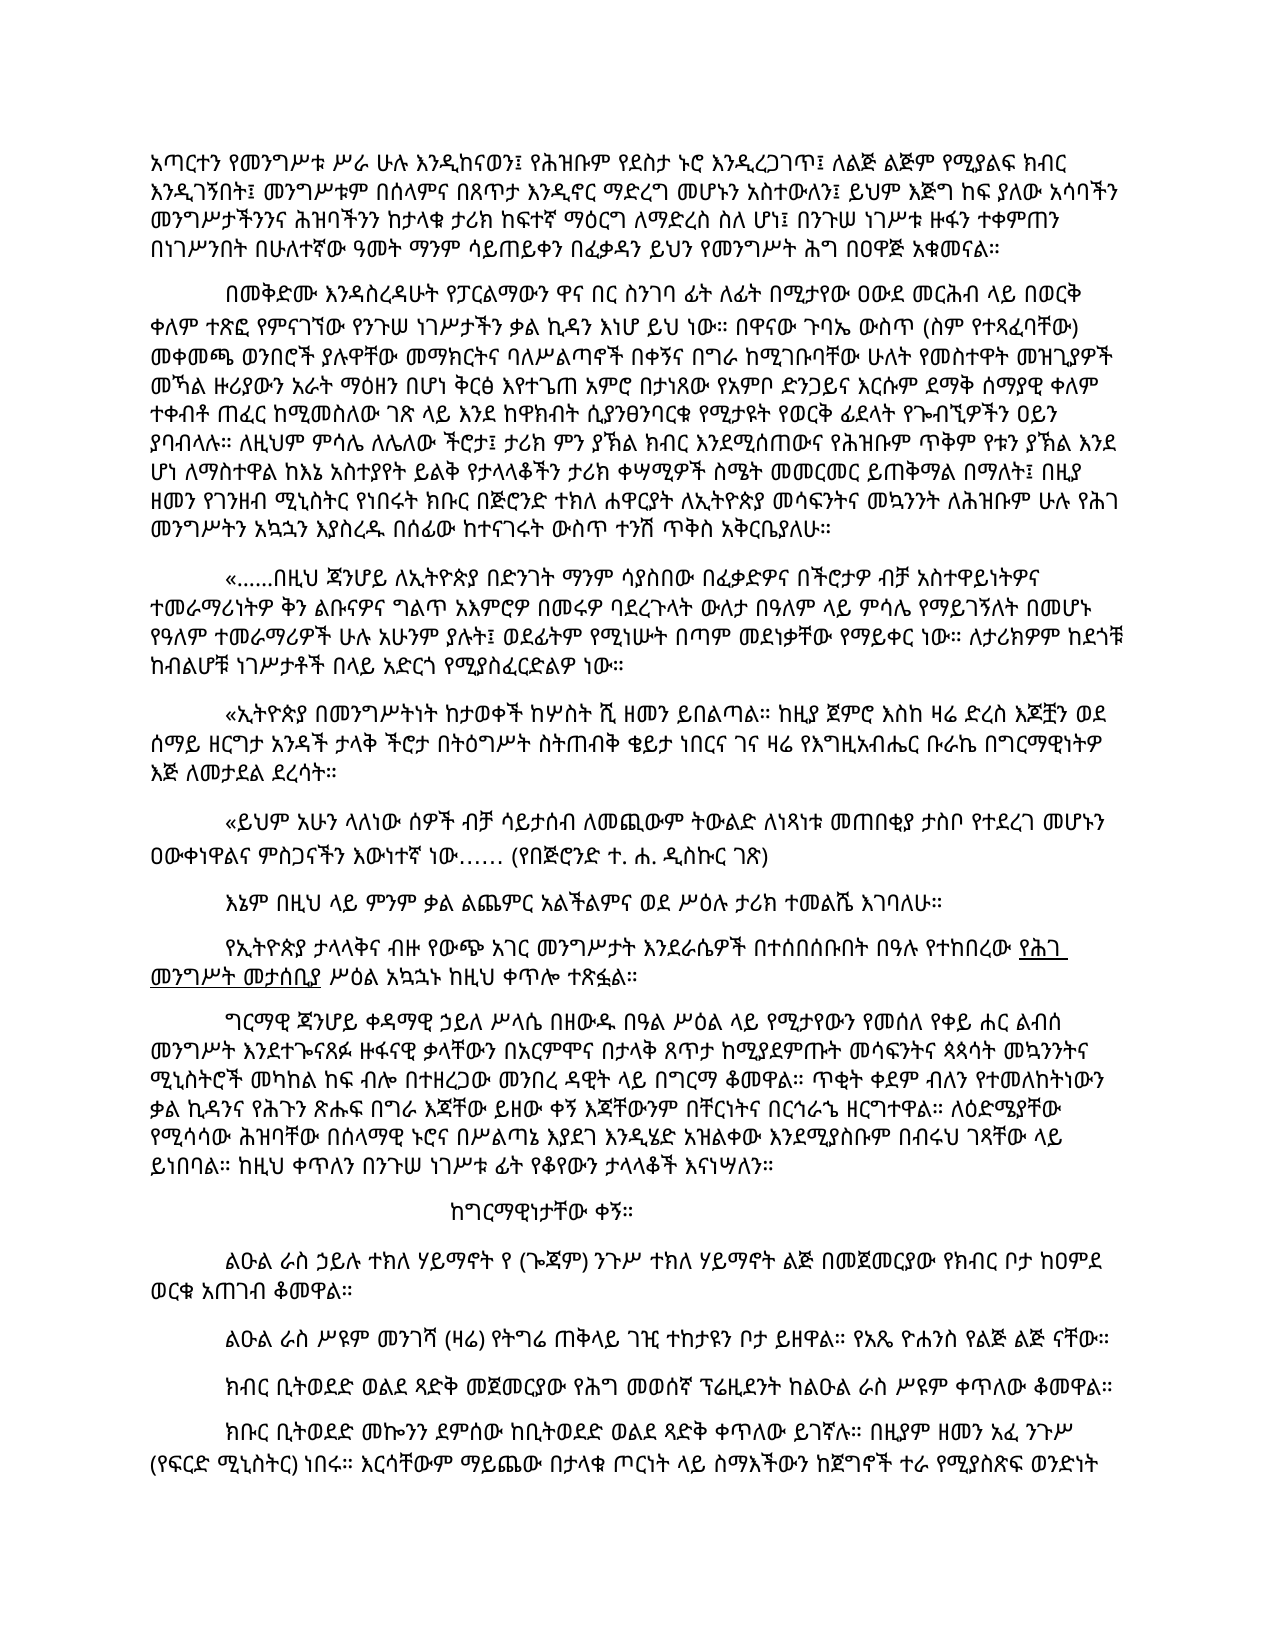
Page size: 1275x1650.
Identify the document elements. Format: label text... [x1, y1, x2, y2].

text «ኢትዮጵያ በመንግሥትነት ከታወቀች ከሦስት ሺ ዘመን ይበልጣል። ከዚያ ጀምሮ እስከ ዛሬ ድረስ እጆቿን ወደ ሰማይ ዘርግታ አንዳች ታላቅ ችሮታ በትዕግሥት ስትጠብቅ ቄይታ ነበርና ገና ዛሬ የእግዚአብሔር ቡራኬ በግርማዊነትዎ እጅ ለመታደል ደረሳት። [150, 698, 1125, 787]
text ግርማዊ ጃንሆይ ቀዳማዊ ኃይለ ሥላሴ በዘውዱ በዓል ሥዕል ላይ የሚታየውን የመሰለ የቀይ ሐር ልብሰ መንግሥት እንደተጐናጸፉ ዙፋናዊ ቃላቸውን በአርምሞና በታላቅ ጸጥታ ከሚያደምጡት መሳፍንትና ጳጳሳት መኳንንትና ሚኒስትሮች መካከል ከፍ ብሎ በተዘረጋው መንበረ ዳዊት ላይ በግርማ ቆመዋል። ጥቂት ቀደም ብለን የተመለከትነውን ቃል ኪዳንና የሕጉን ጽሑፍ በግራ እጃቸው ይዘው ቀኝ እጃቸውንም በቸርነትና በርኅራኄ ዘርግተዋል። ለዕድሜያቸው የሚሳሳው ሕዝባቸው በሰላማዊ ኑሮና በሥልጣኔ እያደገ እንዲሄድ አዝልቀው እንደሚያስቡም በብሩህ ገጻቸው ላይ ይነበባል። ከዚህ ቀጥለን በንጉሠ ነገሥቱ ፊት የቆየውን ታላላቆች እናነሣለን። [150, 1009, 1125, 1180]
text በመቅድሙ እንዳስረዳሁት የፓርልማውን ዋና በር ስንገባ ፊት ለፊት በሚታየው ዐውደ መርሕብ ላይ በወርቅ ቀለም ተጽፎ የምናገኘው የንጉሠ ነገሥታችን ቃል ኪዳን እነሆ ይህ ነው። በዋናው ጉባኤ ውስጥ (ስም የተጻፈባቸው) መቀመጫ ወንበሮች ያሉዋቸው መማክርትና ባለሥልጣኖች በቀኝና በግራ ከሚገቡባቸው ሁለት የመስተዋት መዝጊያዎች መኻል ዙሪያውን አራት ማዕዘን በሆነ ቅርፅ እየተጌጠ አምሮ በታነጸው የአምቦ ድንጋይና እርሱም ደማቅ ሰማያዊ ቀለም ተቀብቶ ጠፈር ከሚመስለው ገጽ ላይ እንደ ከዋክብት ሲያንፀንባርቁ የሚታዩት የወርቅ ፊደላት የጐብኚዎችን ዐይን ያባብላሉ። ለዚህም ምሳሌ ለሌለው ችሮታ፤ ታሪክ ምን ያኽል ክብር እንደሚሰጠውና የሕዝቡም ጥቅም የቱን ያኽል እንደ ሆነ ለማስተዋል ከእኔ አስተያየት ይልቅ የታላላቆችን ታሪክ ቀሣሚዎች ስሜት መመርመር ይጠቅማል በማለት፤ በዚያ ዘመን የገንዘብ ሚኒስትር የነበሩት ክቡር በጅሮንድ ተክለ ሐዋርያት ለኢትዮጵያ መሳፍንትና መኳንንት ለሕዝቡም ሁሉ የሕገ መንግሥትን አኳኋን እያስረዱ በሰፊው ከተናገሩት ውስጥ ተንሽ ጥቅስ አቅርቤያለሁ። [150, 282, 1125, 543]
text ክብር ቢትወደድ ወልደ ጻድቅ መጀመርያው የሕግ መወሰኛ ፕሬዚደንት ከልዑል ራስ ሥዩም ቀጥለው ቆመዋል። [150, 1374, 1125, 1400]
text የኢትዮጵያ ታላላቅና ብዙ የውጭ አገር መንግሥታት እንደራሴዎች በተሰበሰቡበት በዓሉ የተከበረው የሕገ መንግሥት መታሰቢያ ሥዕል አኳኋኑ ከዚህ ቀጥሎ ተጽፏል። [150, 935, 1125, 991]
text ልዑል ራስ ሥዩም መንገሻ (ዛሬ) የትግሬ ጠቅላይ ገዢ ተከታዩን ቦታ ይዘዋል። የአጼ ዮሐንስ የልጅ ልጅ ናቸው። [150, 1323, 1125, 1354]
text ልዑል ራስ ኃይሉ ተክለ ሃይማኖት የ (ጐጃም) ንጉሥ ተክለ ሃይማኖት ልጅ በመጀመርያው የክብር ቦታ ከዐምደ ወርቁ አጠገብ ቆመዋል። [150, 1244, 1125, 1304]
text እኔም በዚህ ላይ ምንም ቃል ልጨምር አልችልምና ወደ ሥዕሉ ታሪክ ተመልሼ እገባለሁ። [150, 890, 1125, 917]
text ከግርማዊነታቸው ቀኝ። [150, 1199, 1125, 1225]
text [150, 150, 1125, 263]
text «……በዚህ ጃንሆይ ለኢትዮጵያ በድንገት ማንም ሳያስበው በፈቃድዎና በችሮታዎ ብቻ አስተዋይነትዎና ተመራማሪነትዎ ቅን ልቡናዎና ግልጥ አእምሮዎ በመሩዎ ባደረጉላት ውለታ በዓለም ላይ ምሳሌ የማይገኝለት በመሆኑ የዓለም ተመራማሪዎች ሁሉ አሁንም ያሉት፤ ወደፊትም የሚነሡት በጣም መደነቃቸው የማይቀር ነው። ለታሪክዎም ከደጎቹ ከብልሆቹ ነገሥታቶች በላይ አድርጎ የሚያስፈርድልዎ ነው። [150, 562, 1125, 679]
text «ይህም አሁን ላለነው ሰዎች ብቻ ሳይታሰብ ለመጪውም ትውልድ ለነጻነቱ መጠበቂያ ታስቦ የተደረገ መሆኑን ዐውቀነዋልና ምስጋናችን እውነተኛ ነው…… (የበጅሮንድ ተ. ሐ. ዲስኩር ገጽ) [150, 806, 1125, 871]
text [150, 1419, 1125, 1479]
